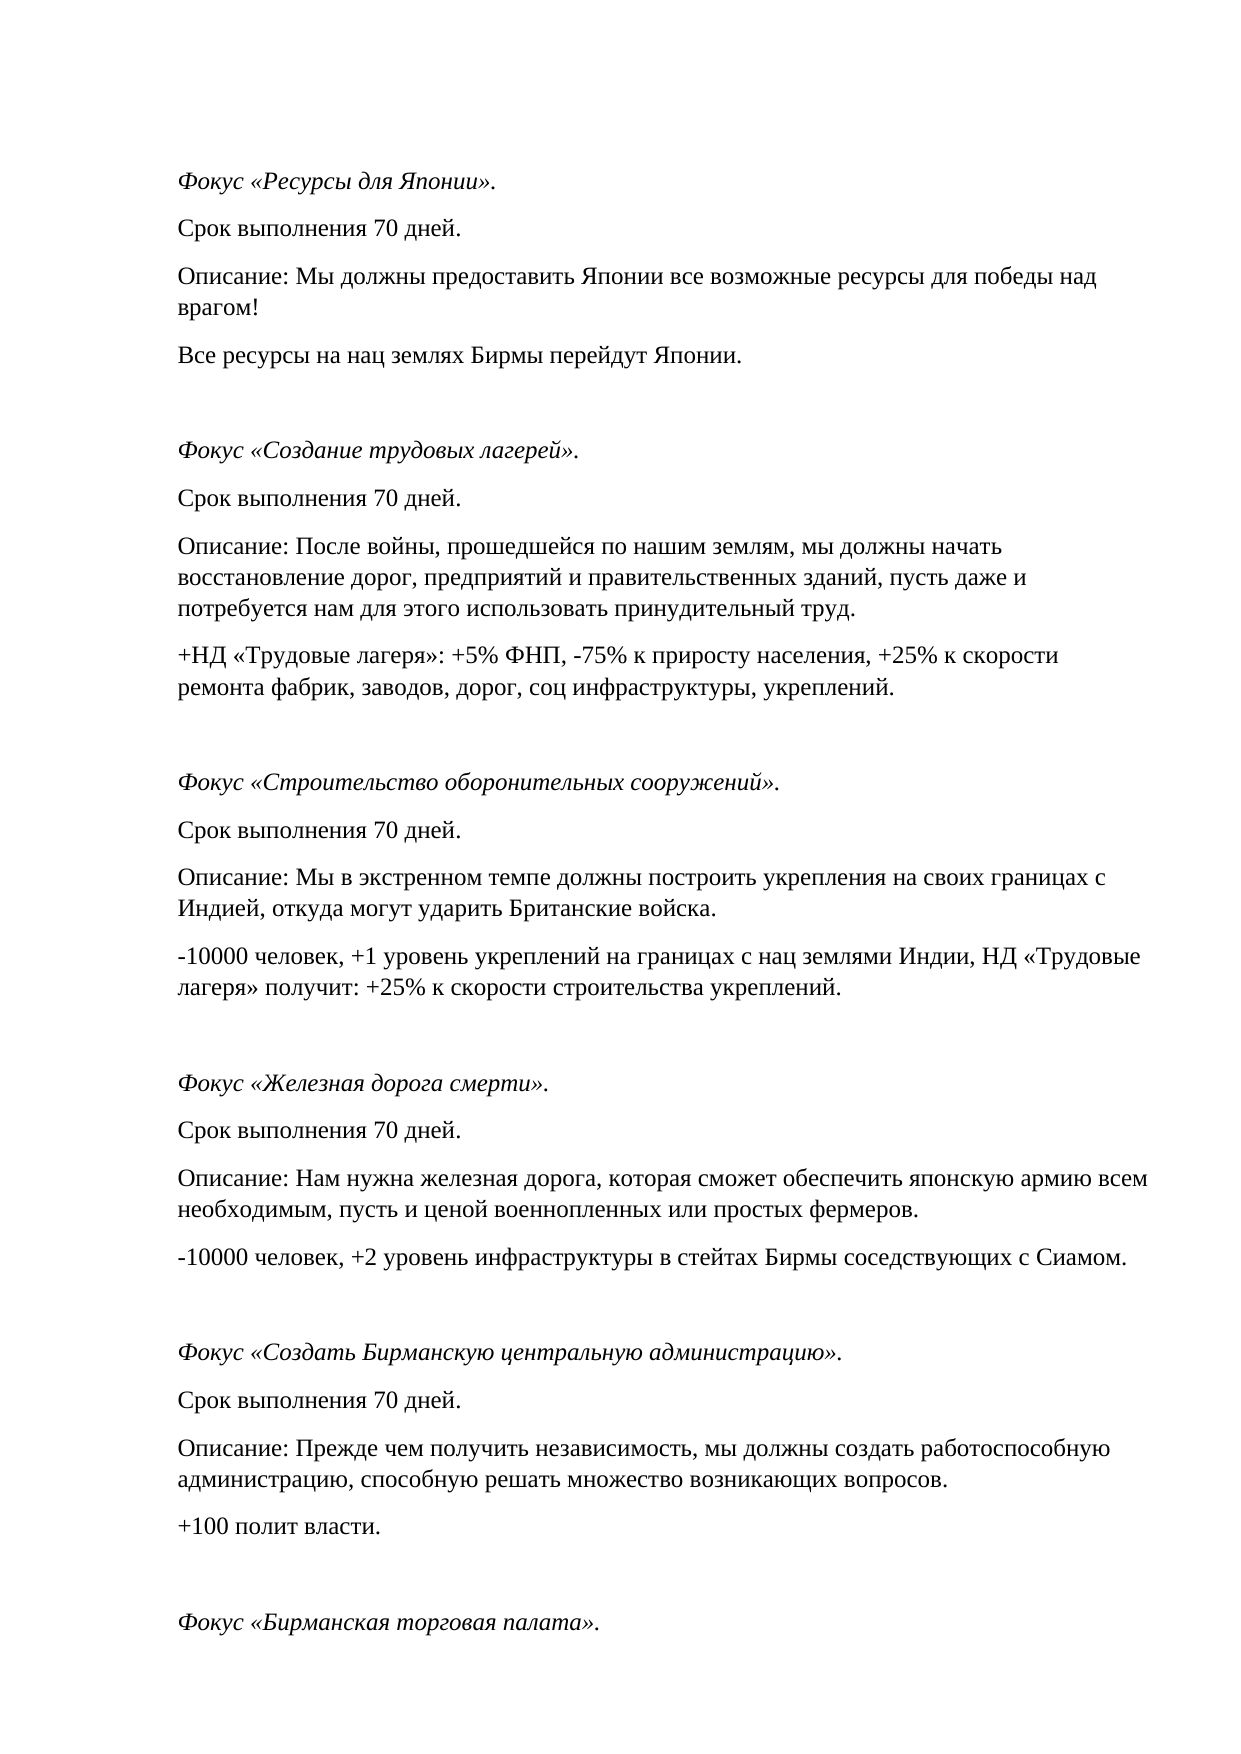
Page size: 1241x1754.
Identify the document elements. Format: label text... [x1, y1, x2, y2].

text Фокус «Ресурсы для Японии». [177, 166, 1152, 194]
text -10000 человек, +1 уровень укреплений на границах с нац землями Индии, НД «Трудовые лагеря» получит: +25% к скорости строительства укреплений. [177, 941, 1152, 1001]
text Срок выполнения 70 дней. [177, 1385, 1152, 1414]
text Фокус «Строительство оборонительных сооружений». [177, 767, 1152, 796]
text Срок выполнения 70 дней. [177, 815, 1152, 843]
text Описание: Прежде чем получить независимость, мы должны создать работоспособную администрацию, способную решать множество возникающих вопросов. [177, 1433, 1152, 1492]
text Фокус «Железная дорога смерти». [177, 1068, 1152, 1096]
text +НД «Трудовые лагеря»: +5% ФНП, -75% к приросту населения, +25% к скорости ремонта фабрик, заводов, дорог, соц инфраструктуры, укреплений. [177, 641, 1152, 700]
text Все ресурсы на нац землях Бирмы перейдут Японии. [177, 340, 1152, 369]
text Фокус «Создать Бирманскую центральную администрацию». [177, 1337, 1152, 1366]
text Фокус «Создание трудовых лагерей». [177, 435, 1152, 464]
text Описание: Мы должны предоставить Японии все возможные ресурсы для победы над врагом! [177, 261, 1152, 321]
text -10000 человек, +2 уровень инфраструктуры в стейтах Бирмы соседствующих с Сиамом. [177, 1242, 1152, 1271]
text Срок выполнения 70 дней. [177, 213, 1152, 242]
text Описание: Нам нужна железная дорога, которая сможет обеспечить японскую армию всем необходимым, пусть и ценой военнопленных или простых фермеров. [177, 1163, 1152, 1223]
text Описание: После войны, прошедшейся по нашим землям, мы должны начать восстановление дорог, предприятий и правительственных зданий, пусть даже и потребуется нам для этого использовать принудительный труд. [177, 531, 1152, 622]
text Фокус «Бирманская торговая палата». [177, 1607, 1152, 1636]
text +100 полит власти. [177, 1511, 1152, 1540]
text Описание: Мы в экстренном темпе должны построить укрепления на своих границах с Индией, откуда могут ударить Британские войска. [177, 862, 1152, 922]
text Срок выполнения 70 дней. [177, 1115, 1152, 1144]
text Срок выполнения 70 дней. [177, 483, 1152, 512]
